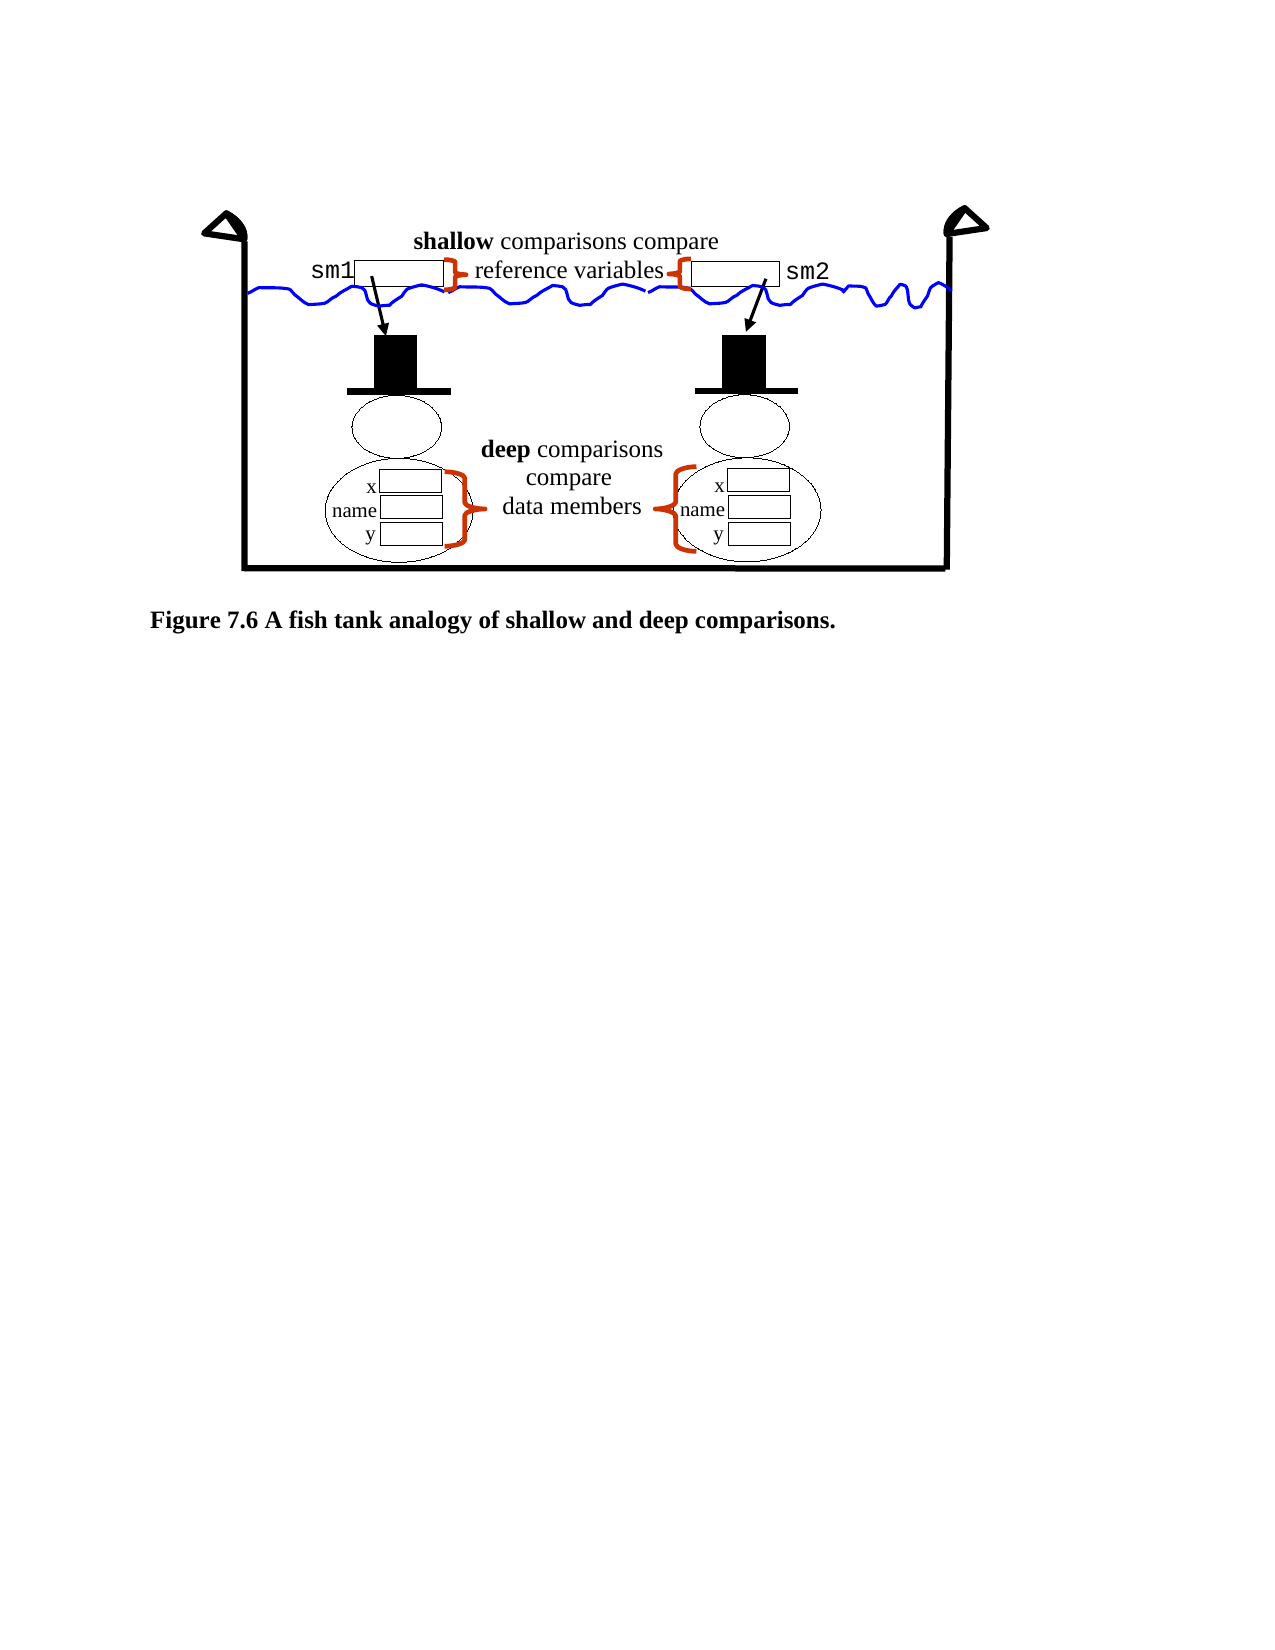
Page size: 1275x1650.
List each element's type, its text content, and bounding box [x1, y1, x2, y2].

text Figure 7.6 A fish tank analogy of shallow and deep comparisons. [150, 605, 1125, 634]
